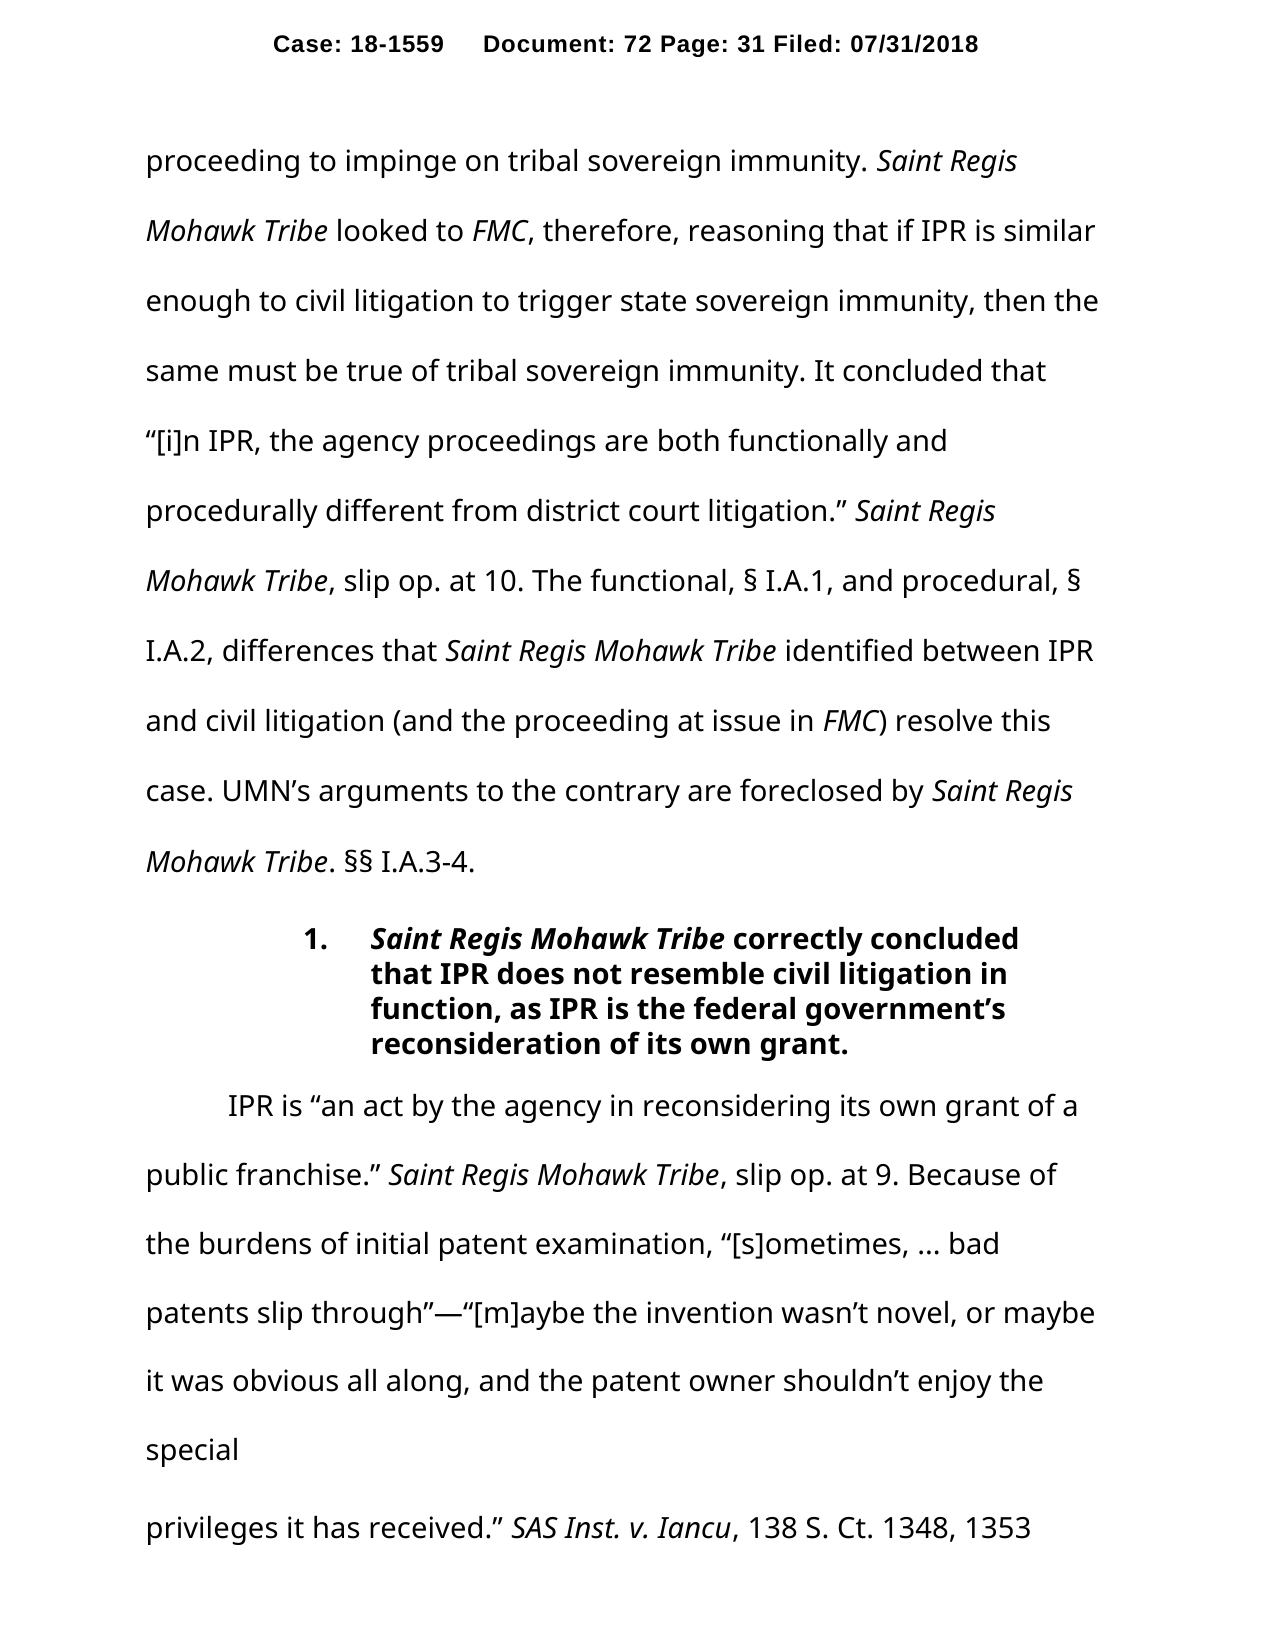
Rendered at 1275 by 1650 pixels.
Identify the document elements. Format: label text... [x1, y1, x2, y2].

text 1. Saint Regis Mohawk Tribe correctly concluded that IPR does not resemble civil litigation in function, as IPR is the federal government’s reconsideration of its own grant. [303, 921, 1084, 1061]
text Case: 18-1559 Document: 72 Page: 31 Filed: 07/31/2018 [273, 30, 1121, 58]
text proceeding to impinge on tribal sovereign immunity. Saint Regis Mohawk Tribe looked to FMC, therefore, reasoning that if IPR is similar enough to civil litigation to trigger state sovereign immunity, then the same must be true of tribal sovereign immunity. It concluded that “[i]n IPR, the agency proceedings are both functionally and procedurally different from district court litigation.” Saint Regis Mohawk Tribe, slip op. at 10. The functional, § I.A.1, and procedural, § I.A.2, differences that Saint Regis Mohawk Tribe identified between IPR and civil litigation (and the proceeding at issue in FMC) resolve this case. UMN’s arguments to the contrary are foreclosed by Saint Regis Mohawk Tribe. §§ I.A.3-4. [145, 115, 1106, 886]
text privileges it has received.” SAS Inst. v. Iancu, 138 S. Ct. 1348, 1353 [145, 1510, 1121, 1545]
text IPR is “an act by the agency in reconsidering its own grant of a public franchise.” Saint Regis Mohawk Tribe, slip op. at 9. Because of the burdens of initial patent examination, “[s]ometimes, ... bad patents slip through”—“[m]aybe the invention wasn’t novel, or maybe it was obvious all along, and the patent owner shouldn’t enjoy the special [145, 1061, 1106, 1474]
